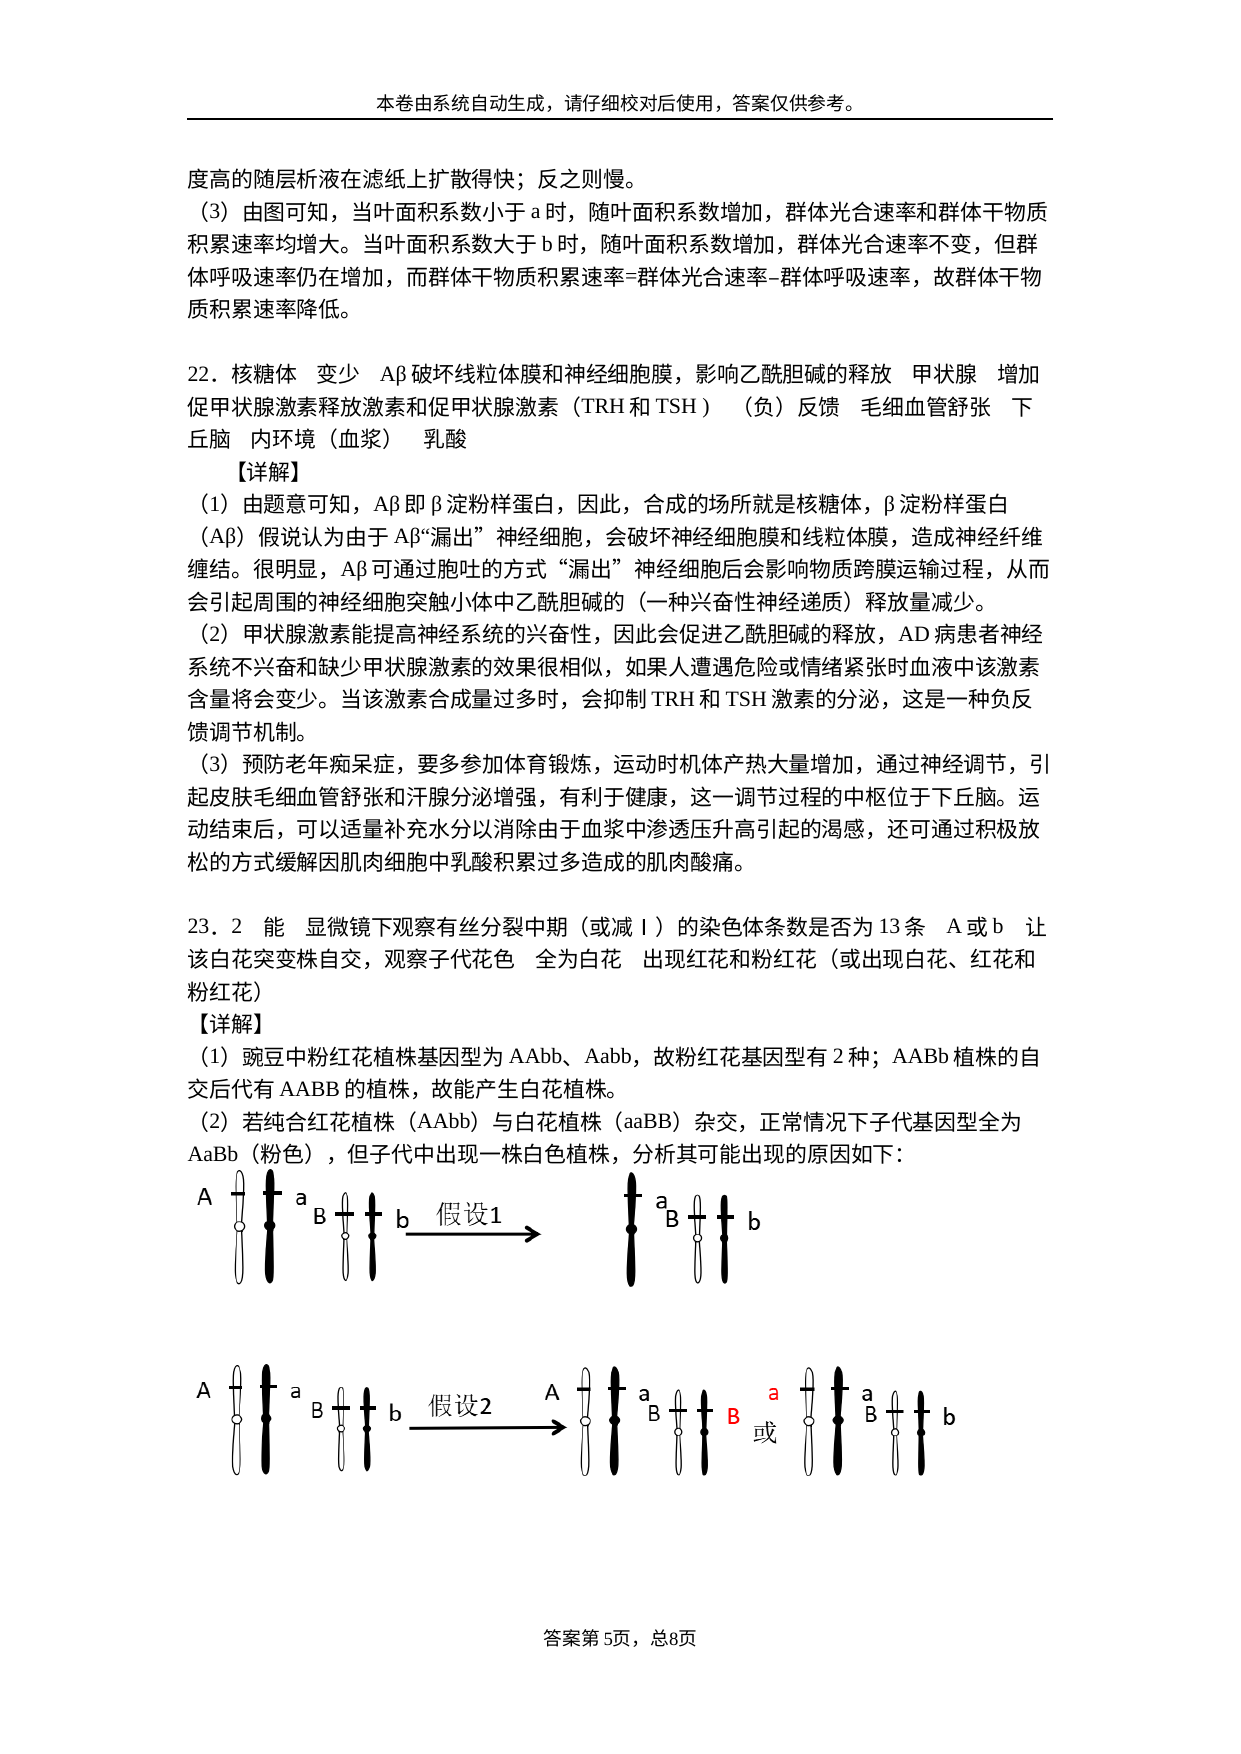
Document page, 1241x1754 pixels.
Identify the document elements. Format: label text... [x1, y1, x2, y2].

text 【详解】 [225, 454, 1053, 487]
text （3）预防老年痴呆症，要多参加体育锻炼，运动时机体产热大量增加，通过神经调节，引起皮肤毛细血管舒张和汗腺分泌增强，有利于健康，这一调节过程的中枢位于下丘脑。运动结束后，可以适量补充水分以消除由于血浆中渗透压升高引起的渴感，还可通过积极放松的方式缓解因肌肉细胞中乳酸积累过多造成的肌肉酸痛。 [187, 747, 1053, 877]
text （3）由图可知，当叶面积系数小于a时，随叶面积系数增加，群体光合速率和群体干物质积累速率均增大。当叶面积系数大于b时，随叶面积系数增加，群体光合速率不变，但群体呼吸速率仍在增加，而群体干物质积累速率=群体光合速率–群体呼吸速率，故群体干物质积累速率降低。 [187, 194, 1053, 324]
text （1）由题意可知，Aβ即β淀粉样蛋白，因此，合成的场所就是核糖体，β淀粉样蛋白（Aβ）假说认为由于Aβ“漏出”神经细胞，会破坏神经细胞膜和线粒体膜，造成神经纤维缠结。很明显，Aβ可通过胞吐的方式“漏出”神经细胞后会影响物质跨膜运输过程，从而会引起周围的神经细胞突触小体中乙酰胆碱的（一种兴奋性神经递质）释放量减少。 [187, 487, 1053, 617]
text 22．核糖体 变少 Aβ破坏线粒体膜和神经细胞膜，影响乙酰胆碱的释放 甲状腺 增加 促甲状腺激素释放激素和促甲状腺激素（TRH和TSH ) （负）反馈 毛细血管舒张 下丘脑 内环境（血浆） 乳酸 [187, 357, 1053, 454]
picture [187, 1364, 970, 1476]
picture [187, 1169, 777, 1287]
text 23．2 能 显微镜下观察有丝分裂中期（或减Ⅰ）的染色体条数是否为13条 A或b 让该白花突变株自交，观察子代花色 全为白花 出现红花和粉红花（或出现白花、红花和粉红花） [187, 909, 1053, 1007]
text （2）若纯合红花植株（AAbb）与白花植株（aaBB）杂交，正常情况下子代基因型全为AaBb（粉色），但子代中出现一株白色植株，分析其可能出现的原因如下： [187, 1104, 1053, 1169]
text 【详解】 [187, 1007, 1053, 1039]
text （2）甲状腺激素能提高神经系统的兴奋性，因此会促进乙酰胆碱的释放，AD病患者神经系统不兴奋和缺少甲状腺激素的效果很相似，如果人遭遇危险或情绪紧张时血液中该激素含量将会变少。当该激素合成量过多时，会抑制TRH和TSH激素的分泌，这是一种负反馈调节机制。 [187, 617, 1053, 747]
text （1）豌豆中粉红花植株基因型为AAbb、Aabb，故粉红花基因型有2种；AABb植株的自交后代有AABB的植株，故能产生白花植株。 [187, 1039, 1053, 1104]
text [187, 162, 1053, 194]
